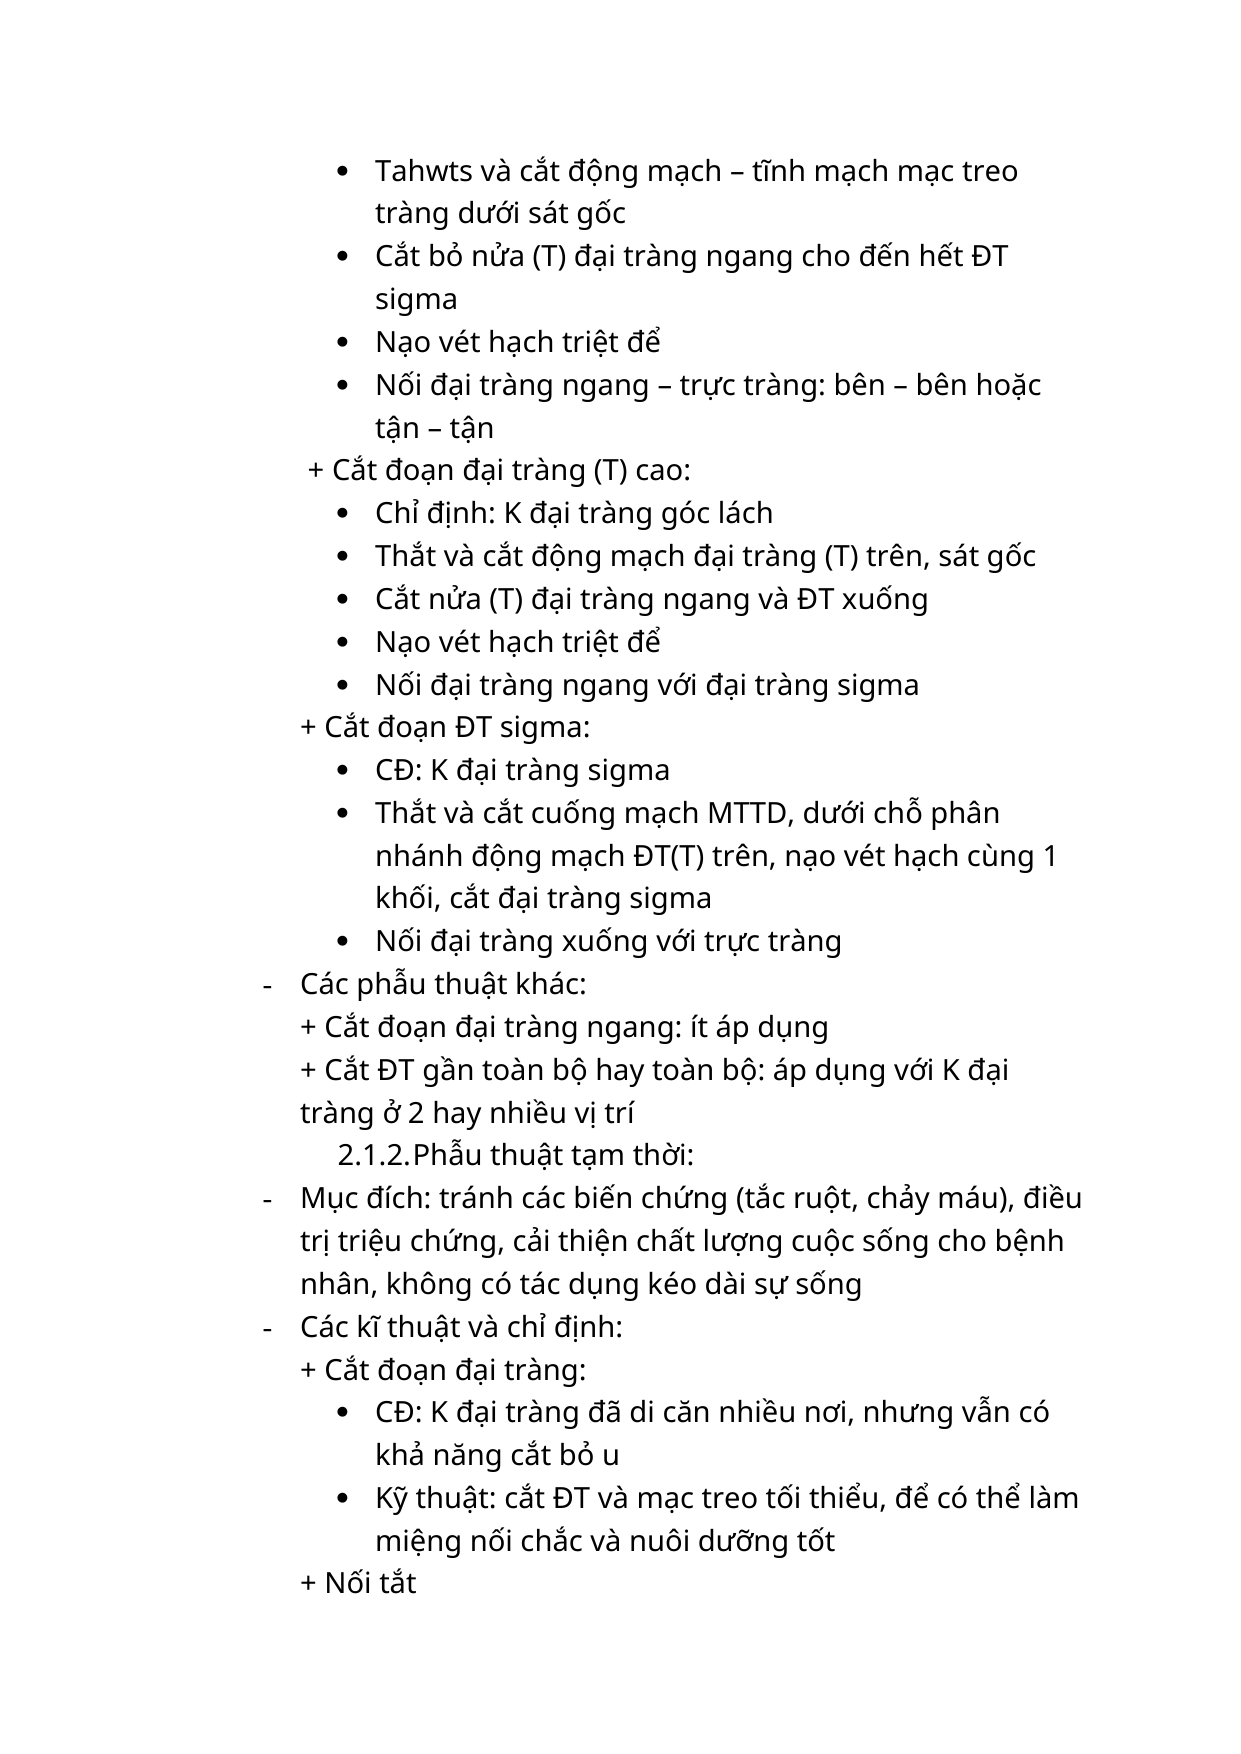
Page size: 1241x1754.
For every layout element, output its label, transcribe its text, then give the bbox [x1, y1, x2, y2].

list Cắt bỏ nửa (T) đại tràng ngang cho đến hết ĐT sigma [337, 236, 1090, 318]
list + Nối tắt [300, 1563, 1090, 1602]
list CĐ: K đại tràng sigma [337, 749, 1090, 789]
list + Cắt đoạn ĐT sigma: [300, 707, 1090, 746]
list Nối đại tràng xuống với trực tràng [337, 921, 1090, 960]
list Mục đích: tránh các biến chứng (tắc ruột, chảy máu), điều trị triệu chứng, cải thiện chất lượng cuộc sống cho bệnh nhân, không có tác dụng kéo dài sự sống [262, 1177, 1090, 1303]
list Nối đại tràng ngang với đại tràng sigma [337, 664, 1090, 703]
list + Cắt đoạn đại tràng: [300, 1349, 1090, 1388]
list Cắt nửa (T) đại tràng ngang và ĐT xuống [337, 578, 1090, 618]
list + Cắt đoạn đại tràng (T) cao: [300, 450, 1090, 489]
list Kỹ thuật: cắt ĐT và mạc treo tối thiểu, để có thể làm miệng nối chắc và nuôi dưỡng tốt [337, 1477, 1090, 1560]
list Thắt và cắt động mạch đại tràng (T) trên, sát gốc [337, 535, 1090, 575]
list Thắt và cắt cuống mạch MTTD, dưới chỗ phân nhánh động mạch ĐT(T) trên, nạo vét hạch cùng 1 khối, cắt đại tràng sigma [337, 792, 1090, 917]
list + Cắt đoạn đại tràng ngang: ít áp dụng [300, 1006, 1090, 1046]
list Các kĩ thuật và chỉ định: [262, 1306, 1090, 1346]
list Nạo vét hạch triệt để [337, 321, 1090, 361]
list Phẫu thuật tạm thời: [337, 1135, 1090, 1174]
list + Cắt ĐT gần toàn bộ hay toàn bộ: áp dụng với K đại tràng ở 2 hay nhiều vị trí [300, 1049, 1090, 1132]
list Nối đại tràng ngang – trực tràng: bên – bên hoặc tận – tận [337, 364, 1090, 447]
list Chỉ định: K đại tràng góc lách [337, 492, 1090, 532]
list CĐ: K đại tràng đã di căn nhiều nơi, nhưng vẫn có khả năng cắt bỏ u [337, 1392, 1090, 1474]
list Các phẫu thuật khác: [262, 963, 1090, 1003]
list Nạo vét hạch triệt để [337, 621, 1090, 661]
list Tahwts và cắt động mạch – tĩnh mạch mạc treo tràng dưới sát gốc [337, 150, 1090, 232]
